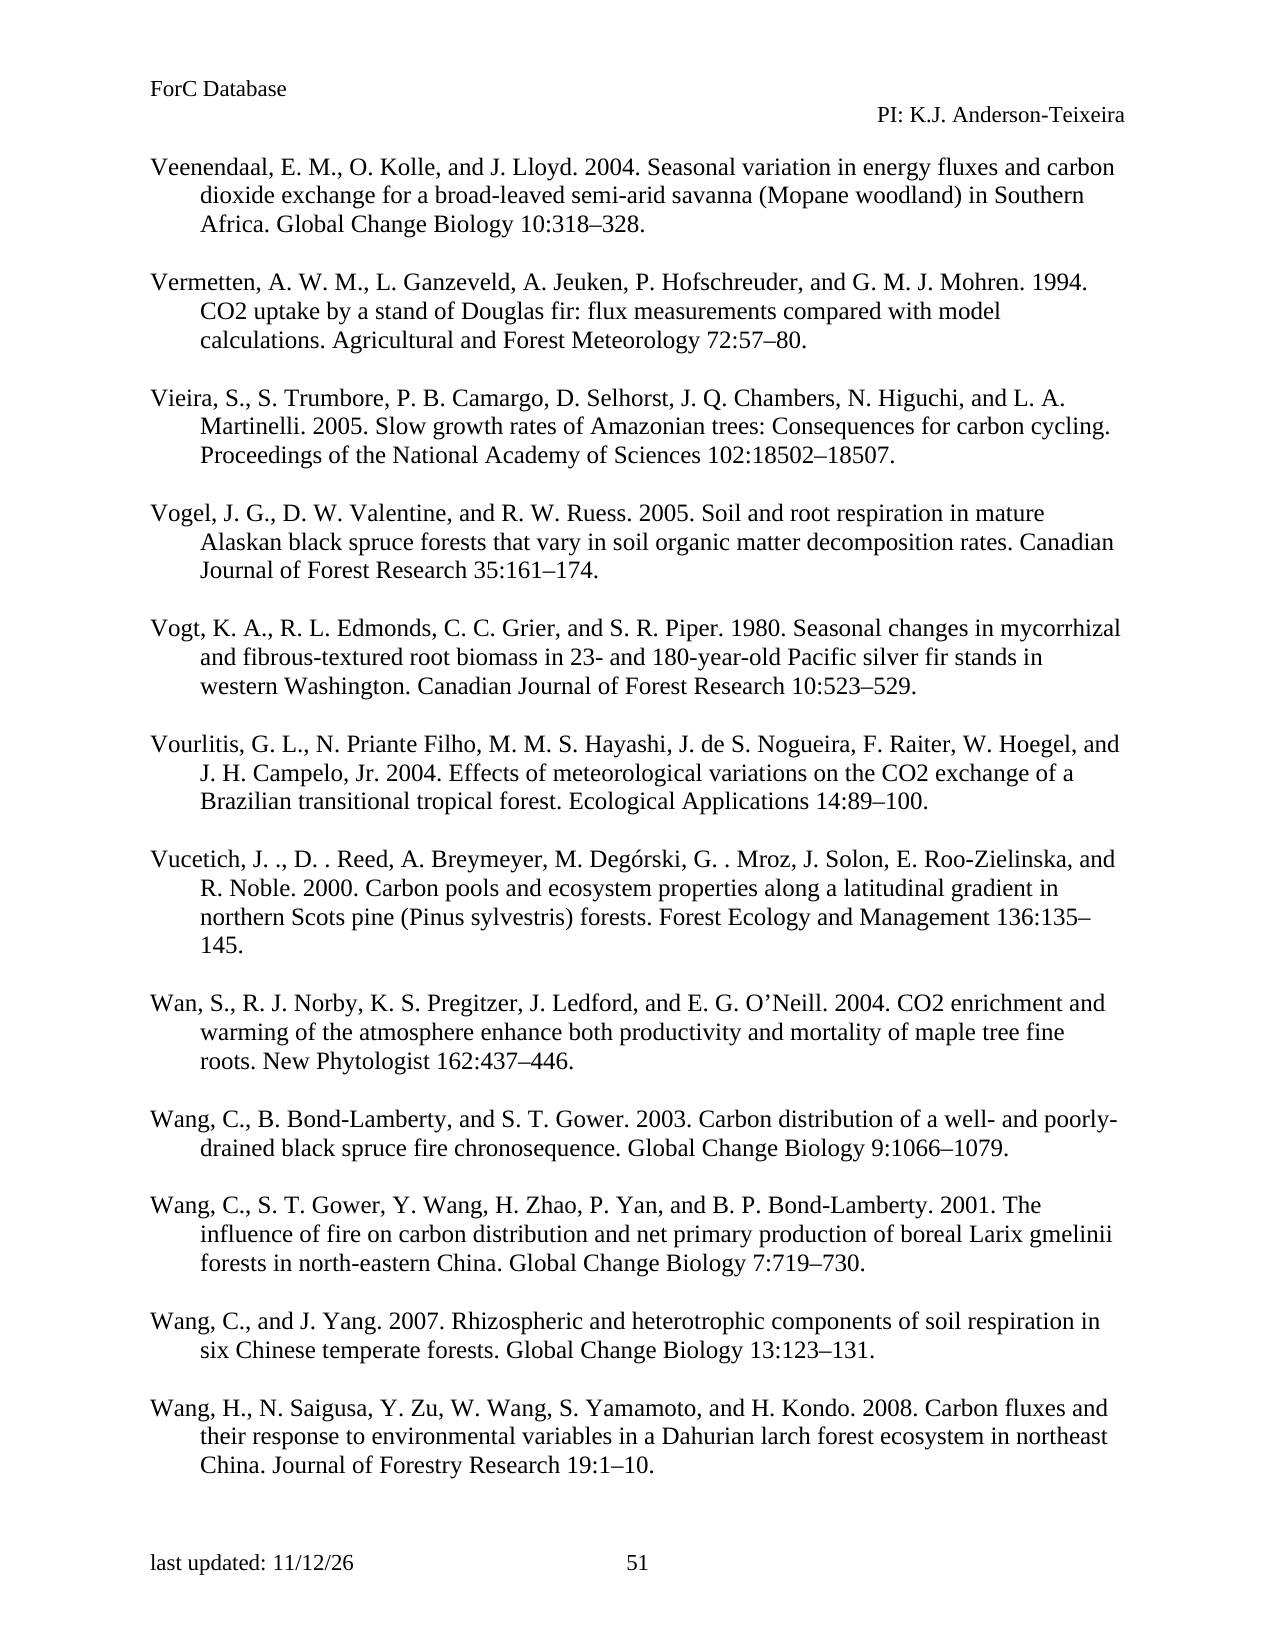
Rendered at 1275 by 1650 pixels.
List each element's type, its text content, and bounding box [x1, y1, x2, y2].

text Vourlitis, G. L., N. Priante Filho, M. M. S. Hayashi, J. de S. Nogueira, F. Raiter, W. Hoegel, and J. H. Campelo, Jr. 2004. Effects of meteorological variations on the CO2 exchange of a Brazilian transitional tropical forest. Ecological Applications 14:89–100. [150, 729, 1125, 815]
text Wang, H., N. Saigusa, Y. Zu, W. Wang, S. Yamamoto, and H. Kondo. 2008. Carbon fluxes and their response to environmental variables in a Dahurian larch forest ecosystem in northeast China. Journal of Forestry Research 19:1–10. [150, 1393, 1125, 1479]
text Wang, C., B. Bond-Lamberty, and S. T. Gower. 2003. Carbon distribution of a well- and poorly-drained black spruce fire chronosequence. Global Change Biology 9:1066–1079. [150, 1104, 1125, 1161]
text Wang, C., S. T. Gower, Y. Wang, H. Zhao, P. Yan, and B. P. Bond-Lamberty. 2001. The influence of fire on carbon distribution and net primary production of boreal Larix gmelinii forests in north-eastern China. Global Change Biology 7:719–730. [150, 1191, 1125, 1277]
text Vogel, J. G., D. W. Valentine, and R. W. Ruess. 2005. Soil and root respiration in mature Alaskan black spruce forests that vary in soil organic matter decomposition rates. Canadian Journal of Forest Research 35:161–174. [150, 498, 1125, 584]
text Wang, C., and J. Yang. 2007. Rhizospheric and heterotrophic components of soil respiration in six Chinese temperate forests. Global Change Biology 13:123–131. [150, 1306, 1125, 1363]
text Vermetten, A. W. M., L. Ganzeveld, A. Jeuken, P. Hofschreuder, and G. M. J. Mohren. 1994. CO2 uptake by a stand of Douglas fir: flux measurements compared with model calculations. Agricultural and Forest Meteorology 72:57–80. [150, 267, 1125, 353]
text Vucetich, J. ., D. . Reed, A. Breymeyer, M. Degórski, G. . Mroz, J. Solon, E. Roo-Zielinska, and R. Noble. 2000. Carbon pools and ecosystem properties along a latitudinal gradient in northern Scots pine (Pinus sylvestris) forests. Forest Ecology and Management 136:135–145. [150, 844, 1125, 959]
text Vieira, S., S. Trumbore, P. B. Camargo, D. Selhorst, J. Q. Chambers, N. Higuchi, and L. A. Martinelli. 2005. Slow growth rates of Amazonian trees: Consequences for carbon cycling. Proceedings of the National Academy of Sciences 102:18502–18507. [150, 383, 1125, 469]
text Wan, S., R. J. Norby, K. S. Pregitzer, J. Ledford, and E. G. O’Neill. 2004. CO2 enrichment and warming of the atmosphere enhance both productivity and mortality of maple tree fine roots. New Phytologist 162:437–446. [150, 988, 1125, 1075]
text Vogt, K. A., R. L. Edmonds, C. C. Grier, and S. R. Piper. 1980. Seasonal changes in mycorrhizal and fibrous-textured root biomass in 23- and 180-year-old Pacific silver fir stands in western Washington. Canadian Journal of Forest Research 10:523–529. [150, 613, 1125, 700]
text Veenendaal, E. M., O. Kolle, and J. Lloyd. 2004. Seasonal variation in energy fluxes and carbon dioxide exchange for a broad-leaved semi-arid savanna (Mopane woodland) in Southern Africa. Global Change Biology 10:318–328. [150, 152, 1125, 238]
